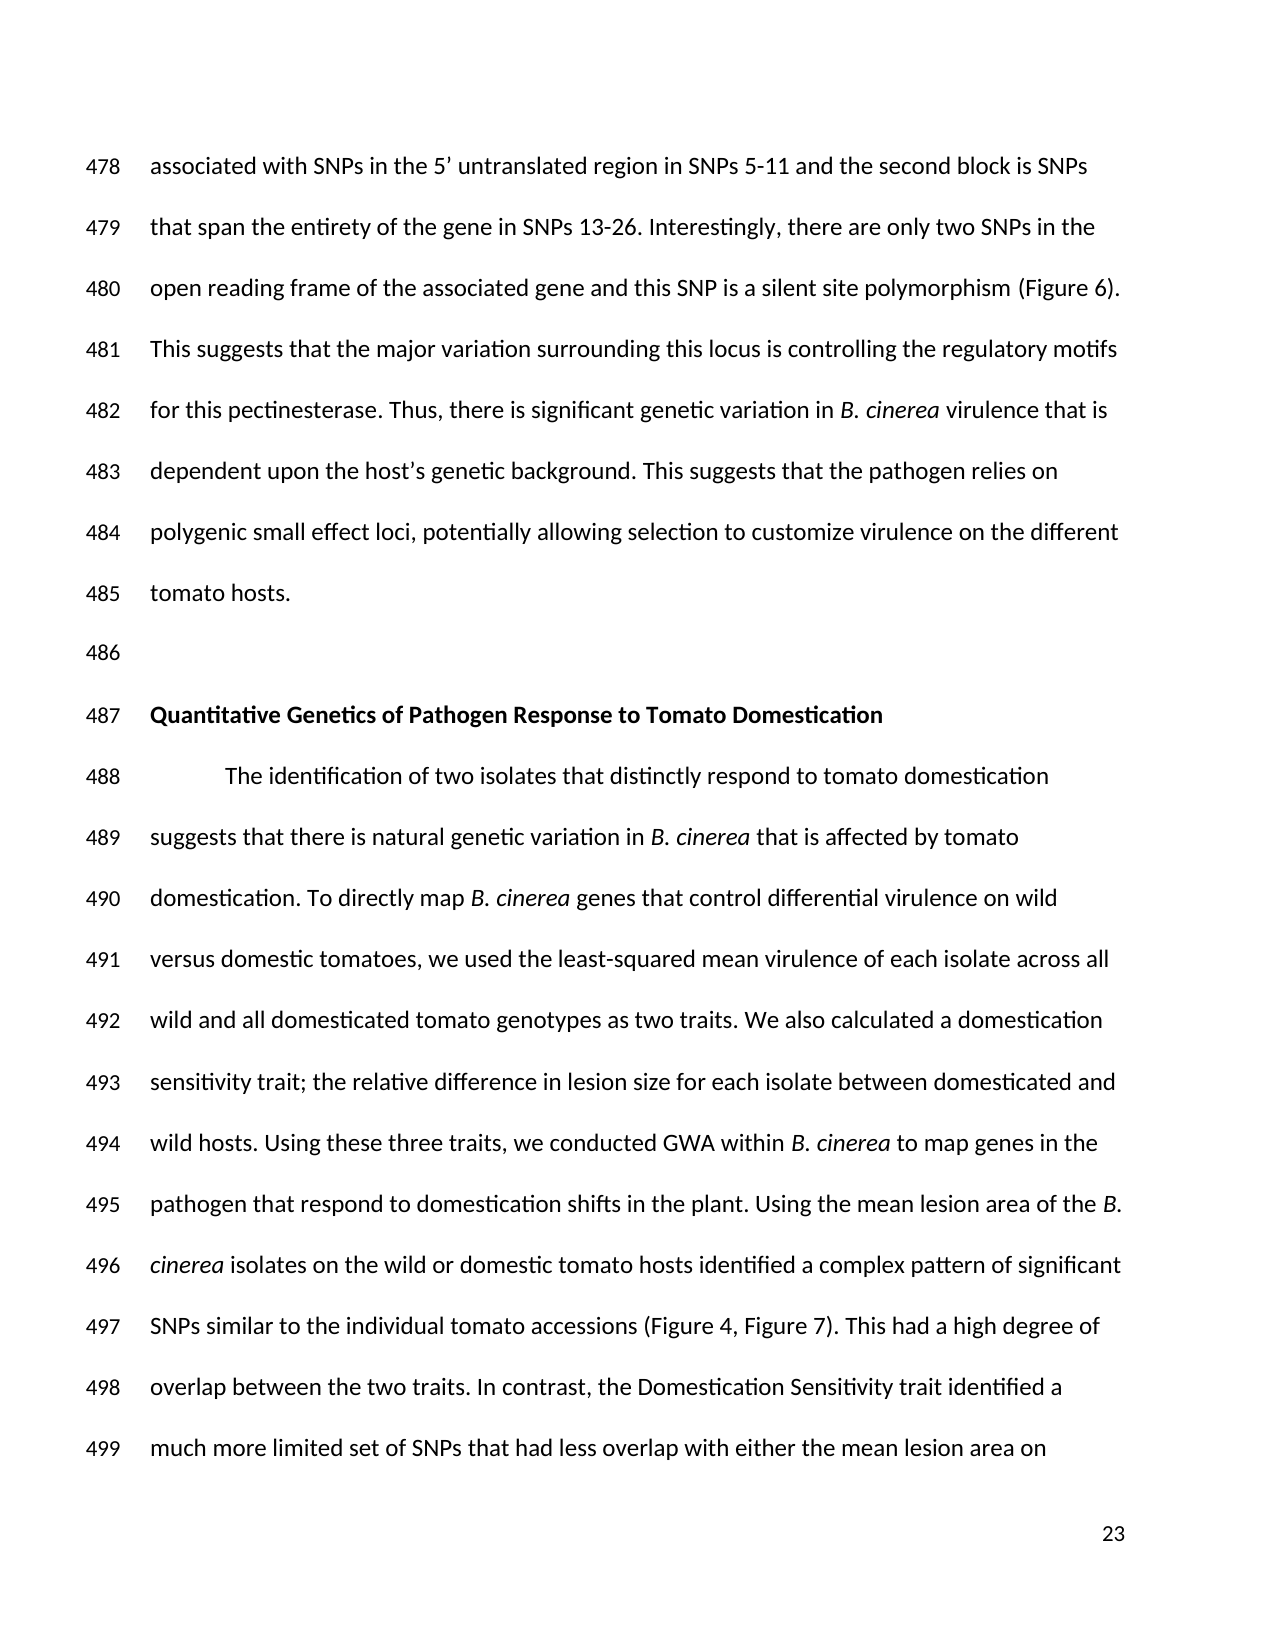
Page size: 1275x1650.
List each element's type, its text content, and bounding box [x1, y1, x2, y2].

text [150, 760, 1125, 1462]
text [150, 150, 1125, 608]
text Quantitative Genetics of Pathogen Response to Tomato Domestication [150, 699, 1125, 730]
